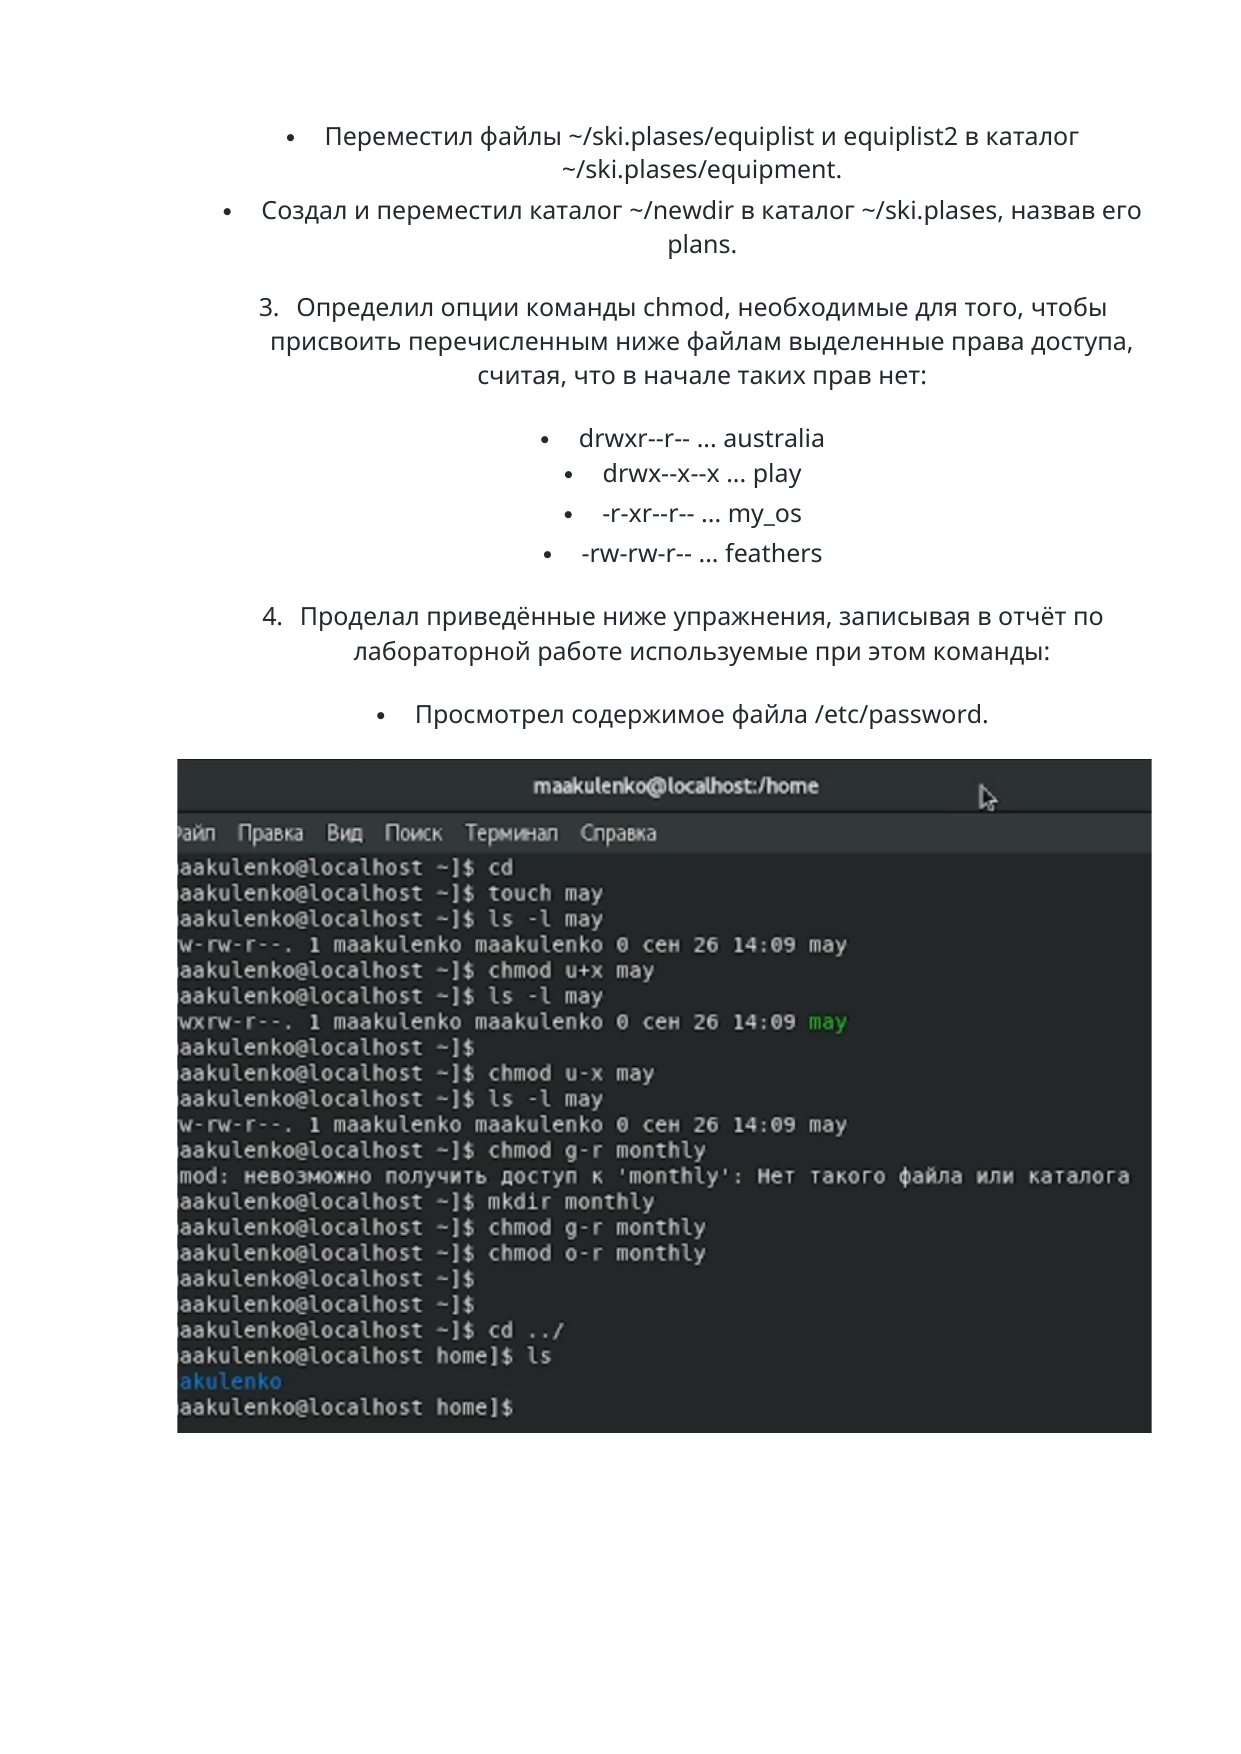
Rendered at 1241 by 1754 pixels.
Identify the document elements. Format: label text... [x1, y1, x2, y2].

list -rw-rw-r-- ... feathers [215, 536, 1152, 570]
list -r-xr--r-- ... my_os [215, 496, 1152, 529]
list Переместил файлы ~/ski.plases/equiplist и equiplist2 в каталог ~/ski.plases/equipment. [215, 118, 1152, 186]
list drwxr--r-- ... australia [215, 421, 1152, 455]
list Определил опции команды chmod, необходимые для того, чтобы присвоить перечисленным ниже файлам выделенные права доступа, считая, что в начале таких прав нет: [215, 290, 1152, 392]
list Создал и переместил каталог ~/newdir в каталог ~/ski.plases, назвав его plans. [215, 192, 1152, 261]
list drwx--x--x ... play [215, 455, 1152, 489]
list Проделал приведённые ниже упражнения, записывая в отчёт по лабораторной работе используемые при этом команды: [215, 599, 1152, 667]
picture [177, 759, 1152, 1433]
list Просмотрел содержимое файла /etc/password. [215, 696, 1152, 730]
